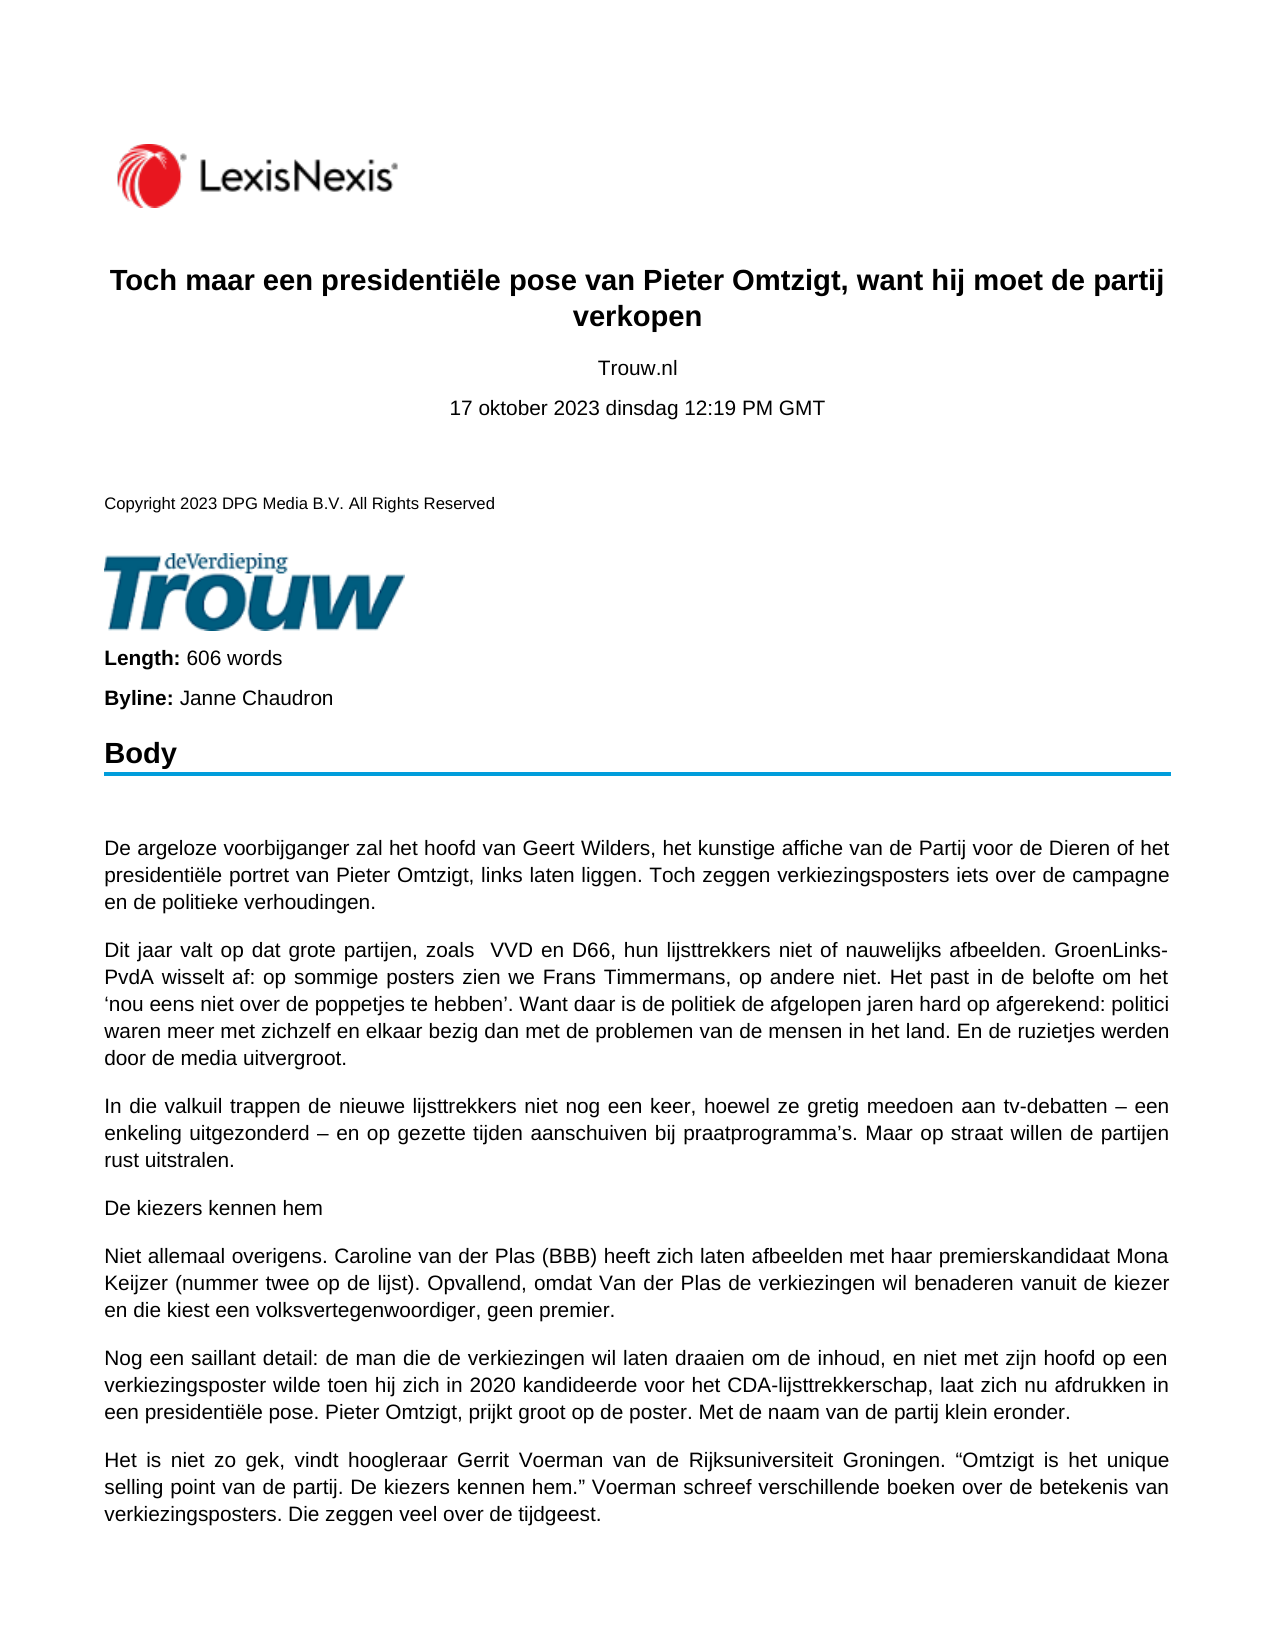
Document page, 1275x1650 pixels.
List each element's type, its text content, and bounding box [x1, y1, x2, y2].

text 17 oktober 2023 dinsdag 12:19 PM GMT [104, 393, 1171, 420]
text Nog een saillant detail: de man die de verkiezingen wil laten draaien om de inhoud, en niet met zijn hoofd op een verkiezingsposter wilde toen hij zich in 2020 kandideerde voor het CDA-lijsttrekkerschap, laat zich nu afdrukken in een presidentiële pose. Pieter Omtzigt, prijkt groot op de poster. Met de naam van de partij klein eronder. [104, 1343, 1171, 1424]
text Length: 606 words [104, 643, 1171, 670]
text Body [104, 735, 1171, 770]
picture [203, 586, 227, 618]
text Niet allemaal overigens. Caroline van der Plas (BBB) heeft zich laten afbeelden met haar premierskandidaat Mona Keijzer (nummer twee op de lijst). Opvallend, omdat Van der Plas de verkiezingen wil benaderen vanuit de kiezer en die kiest een volksvertegenwoordiger, geen premier. [104, 1241, 1171, 1322]
text Het is niet zo gek, vindt hoogleraar Gerrit Voerman van de Rijksuniversiteit Groningen. “Omtzigt is het unique selling point van de partij. De kiezers kennen hem.” Voerman schreef verschillende boeken over de betekenis van verkiezingsposters. Die zeggen veel over de tijdgeest. [104, 1445, 1171, 1526]
text Copyright 2023 DPG Media B.V. All Rights Reserved [104, 461, 1171, 513]
text De argeloze voorbijganger zal het hoofd van Geert Wilders, het kunstige affiche van de Partij voor de Dieren of het presidentiële portret van Pieter Omtzigt, links laten liggen. Toch zeggen verkiezingsposters iets over de campagne en de politieke verhoudingen. [104, 832, 1171, 913]
text Dit jaar valt op dat grote partijen, zoals VVD en D66, hun lijsttrekkers niet of nauwelijks afbeelden. GroenLinks-PvdA wisselt af: op sommige posters zien we Frans Timmermans, op andere niet. Het past in de belofte om het ‘nou eens niet over de poppetjes te hebben’. Want daar is de politiek de afgelopen jaren hard op afgerekend: politici waren meer met zichzelf en elkaar bezig dan met de problemen van de mensen in het land. En de ruzietjes werden door de media uitvergroot. [104, 934, 1171, 1070]
text De kiezers kennen hem [104, 1193, 1171, 1220]
picture [104, 144, 412, 208]
text Byline: Janne Chaudron [104, 683, 1171, 710]
text Trouw.nl [104, 353, 1171, 380]
text In die valkuil trappen de nieuwe lijsttrekkers niet nog een keer, hoewel ze gretig meedoen aan tv-debatten – een enkeling uitgezonderd – en op gezette tijden aanschuiven bij praatprogramma’s. Maar op straat willen de partijen rust uitstralen. [104, 1091, 1171, 1172]
subtitle Toch maar een presidentiële pose van Pieter Omtzigt, want hij moet de partij verkopen [104, 261, 1171, 332]
picture [104, 553, 405, 631]
